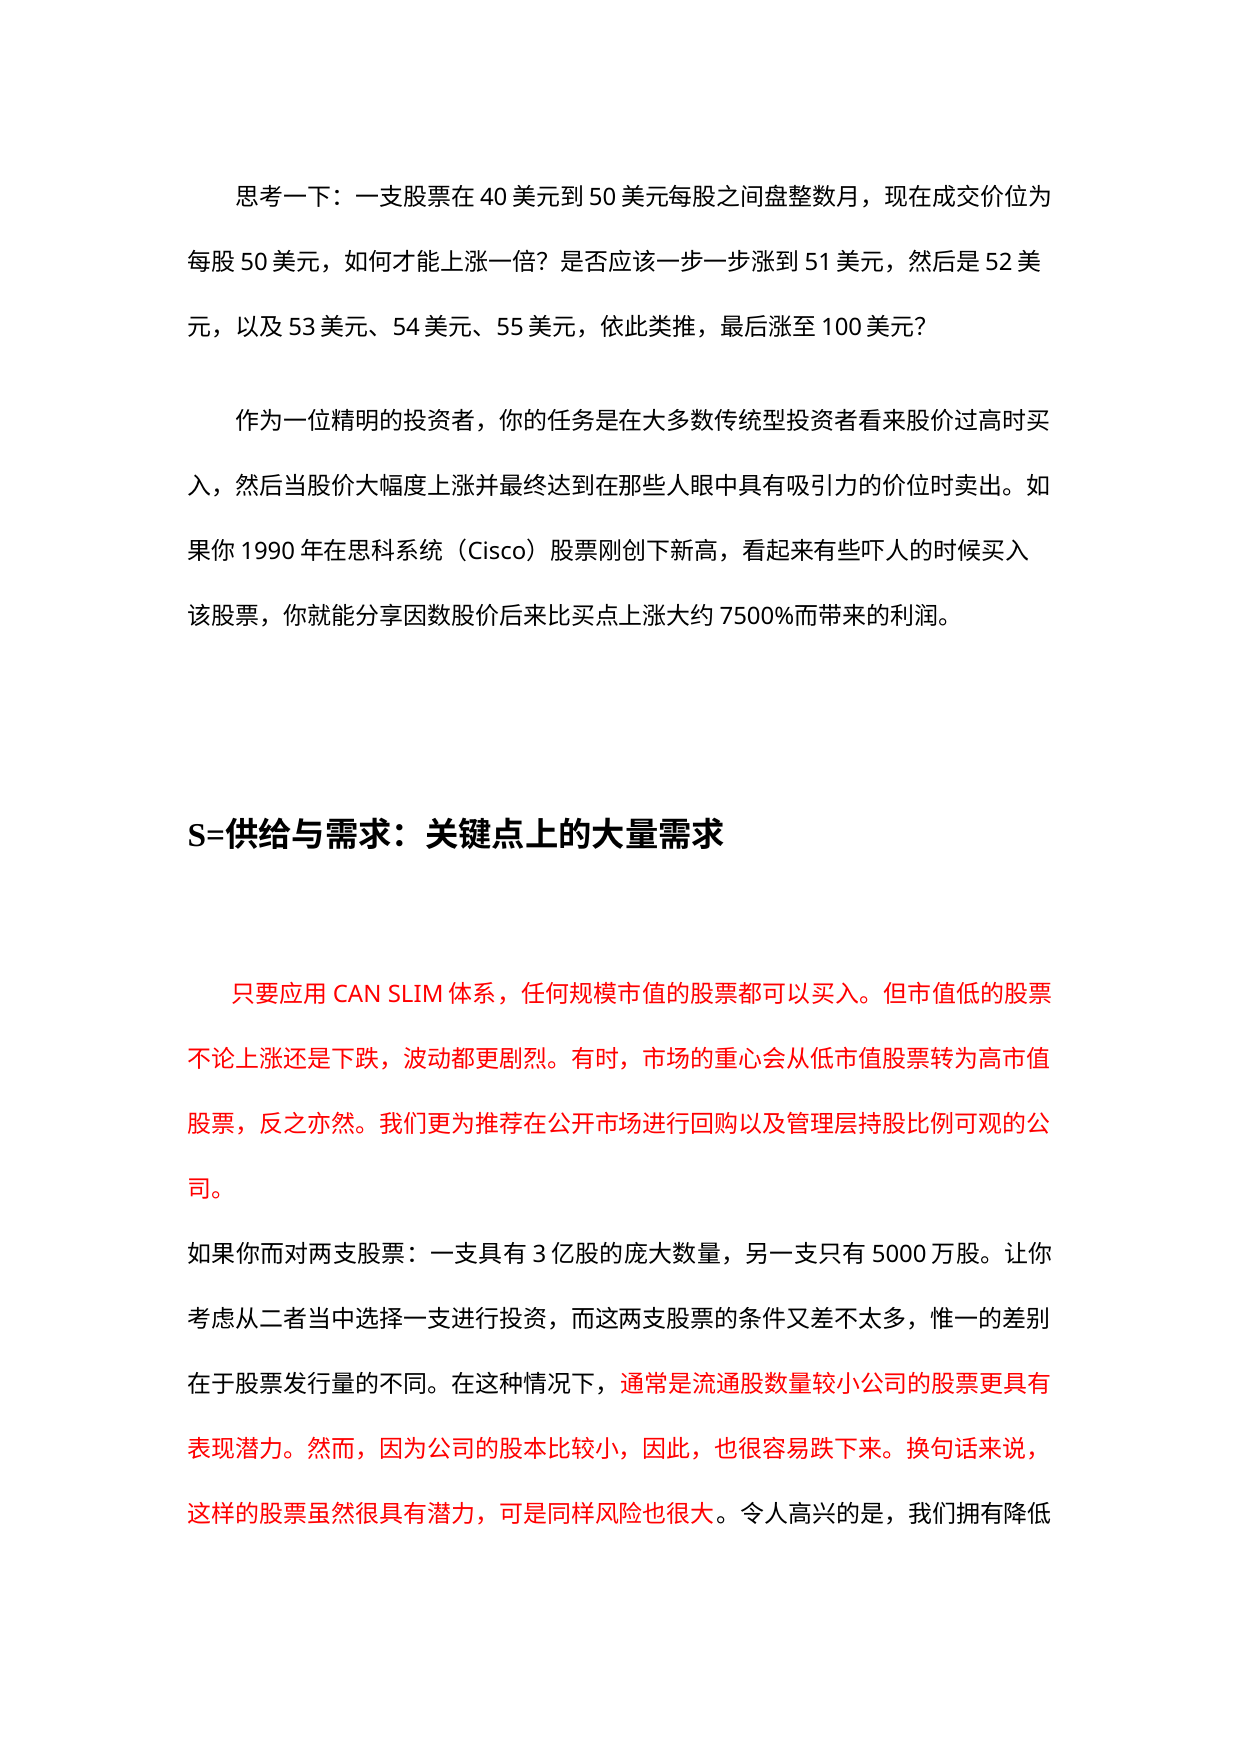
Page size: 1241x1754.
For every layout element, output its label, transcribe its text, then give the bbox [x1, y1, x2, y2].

subtitle S=供给与需求：关键点上的大量需求 [187, 800, 1053, 865]
text 只要应用CAN SLIM体系，任何规模市值的股票都可以买入。但市值低的股票不论上涨还是下跌，波动都更剧烈。有时，市场的重心会从低市值股票转为高市值股票，反之亦然。我们更为推荐在公开市场进行回购以及管理层持股比例可观的公司。 [187, 959, 1053, 1219]
text 作为一位精明的投资者，你的任务是在大多数传统型投资者看来股价过高时买入，然后当股价大幅度上涨并最终达到在那些人眼中具有吸引力的价位时卖出。如果你1990年在思科系统（Cisco）股票刚创下新高，看起来有些吓人的时候买入该股票，你就能分享因数股价后来比买点上涨大约7500%而带来的利润。 [187, 386, 1053, 646]
text 思考一下：一支股票在40美元到50美元每股之间盘整数月，现在成交价位为每股50美元，如何才能上涨一倍？是否应该一步一步涨到51美元，然后是52美元，以及53美元、54美元、55美元，依此类推，最后涨至100美元？ [187, 162, 1053, 357]
